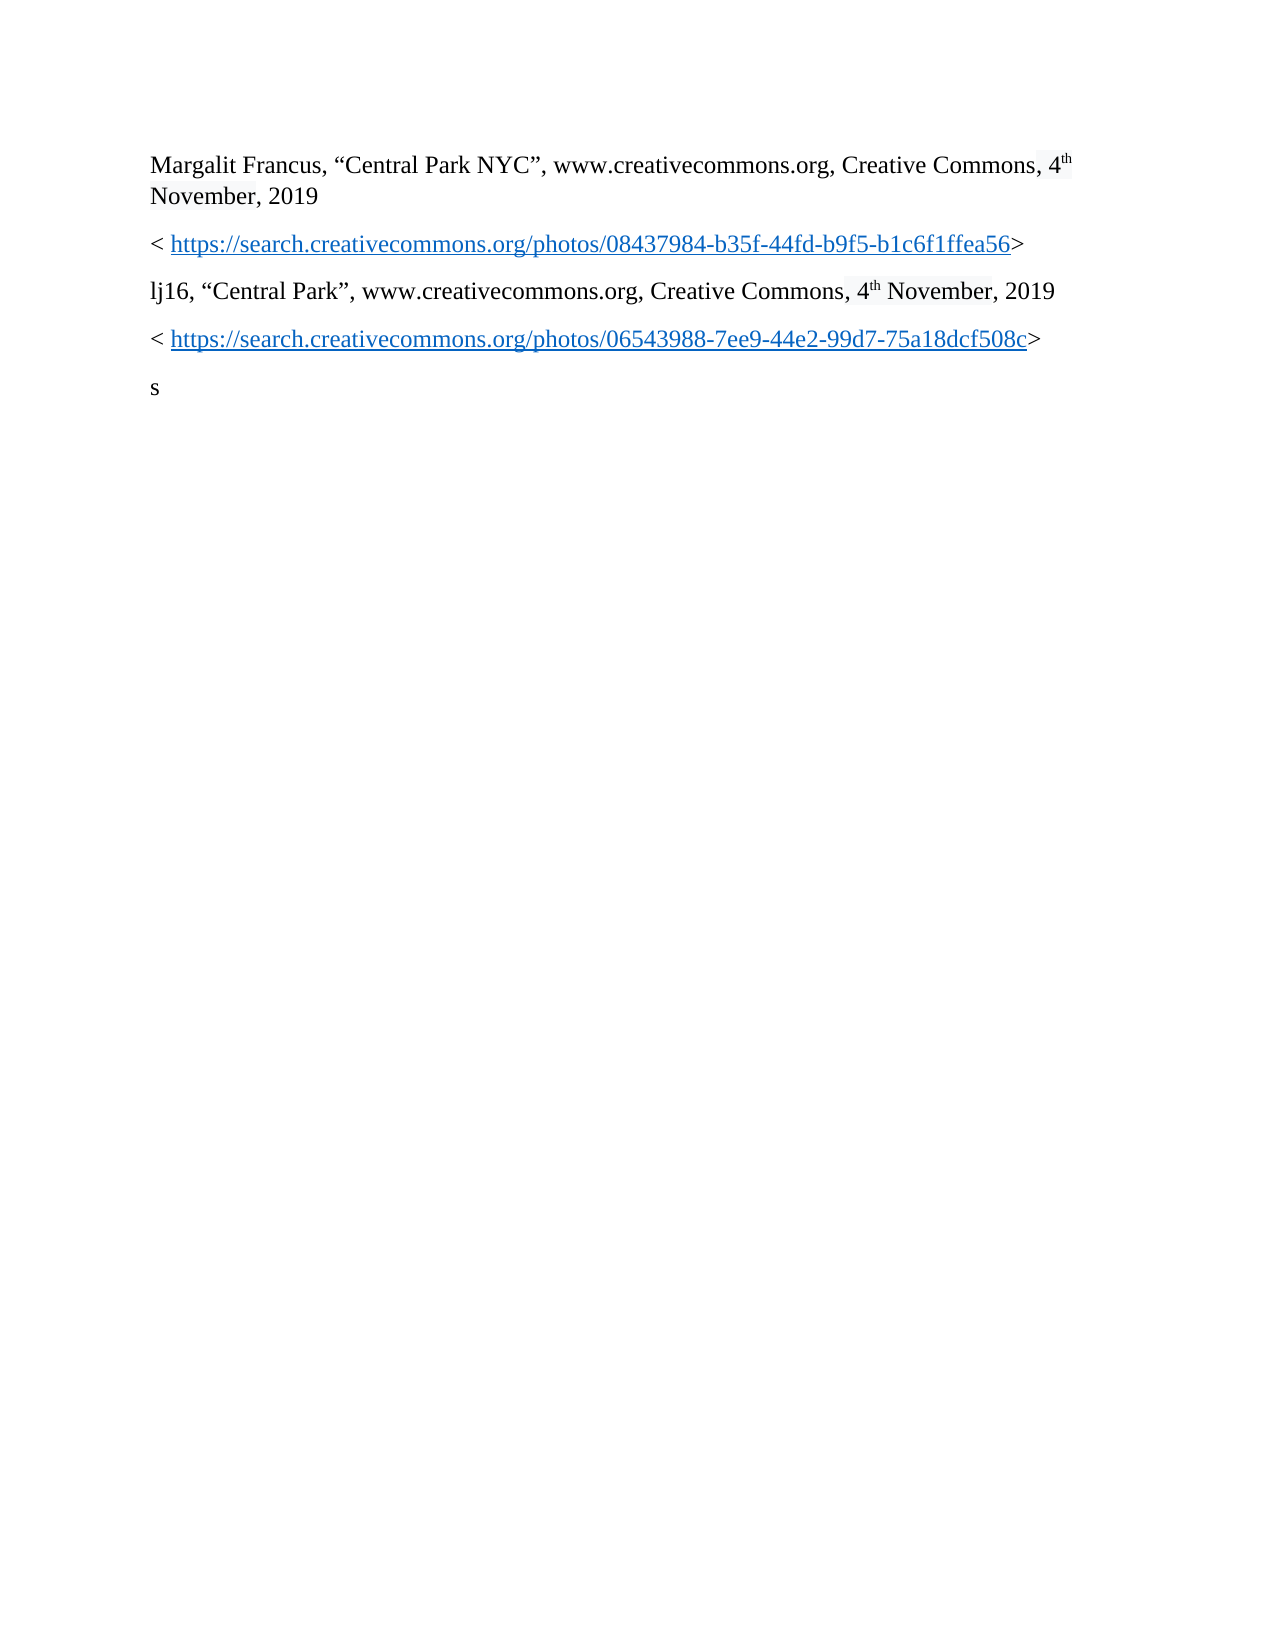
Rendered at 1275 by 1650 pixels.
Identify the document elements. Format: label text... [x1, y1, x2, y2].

text < https://search.creativecommons.org/photos/06543988-7ee9-44e2-99d7-75a18dcf508c> [150, 324, 1125, 353]
text s [150, 372, 1125, 401]
text lj16, “Central Park”, www.creativecommons.org, Creative Commons, 4th November, 2019 [150, 276, 844, 305]
text < https://search.creativecommons.org/photos/08437984-b35f-44fd-b9f5-b1c6f1ffea56> [150, 229, 1125, 257]
text Margalit Francus, “Central Park NYC”, www.creativecommons.org, Creative Commons, 4th November, 2019 [150, 150, 1125, 210]
